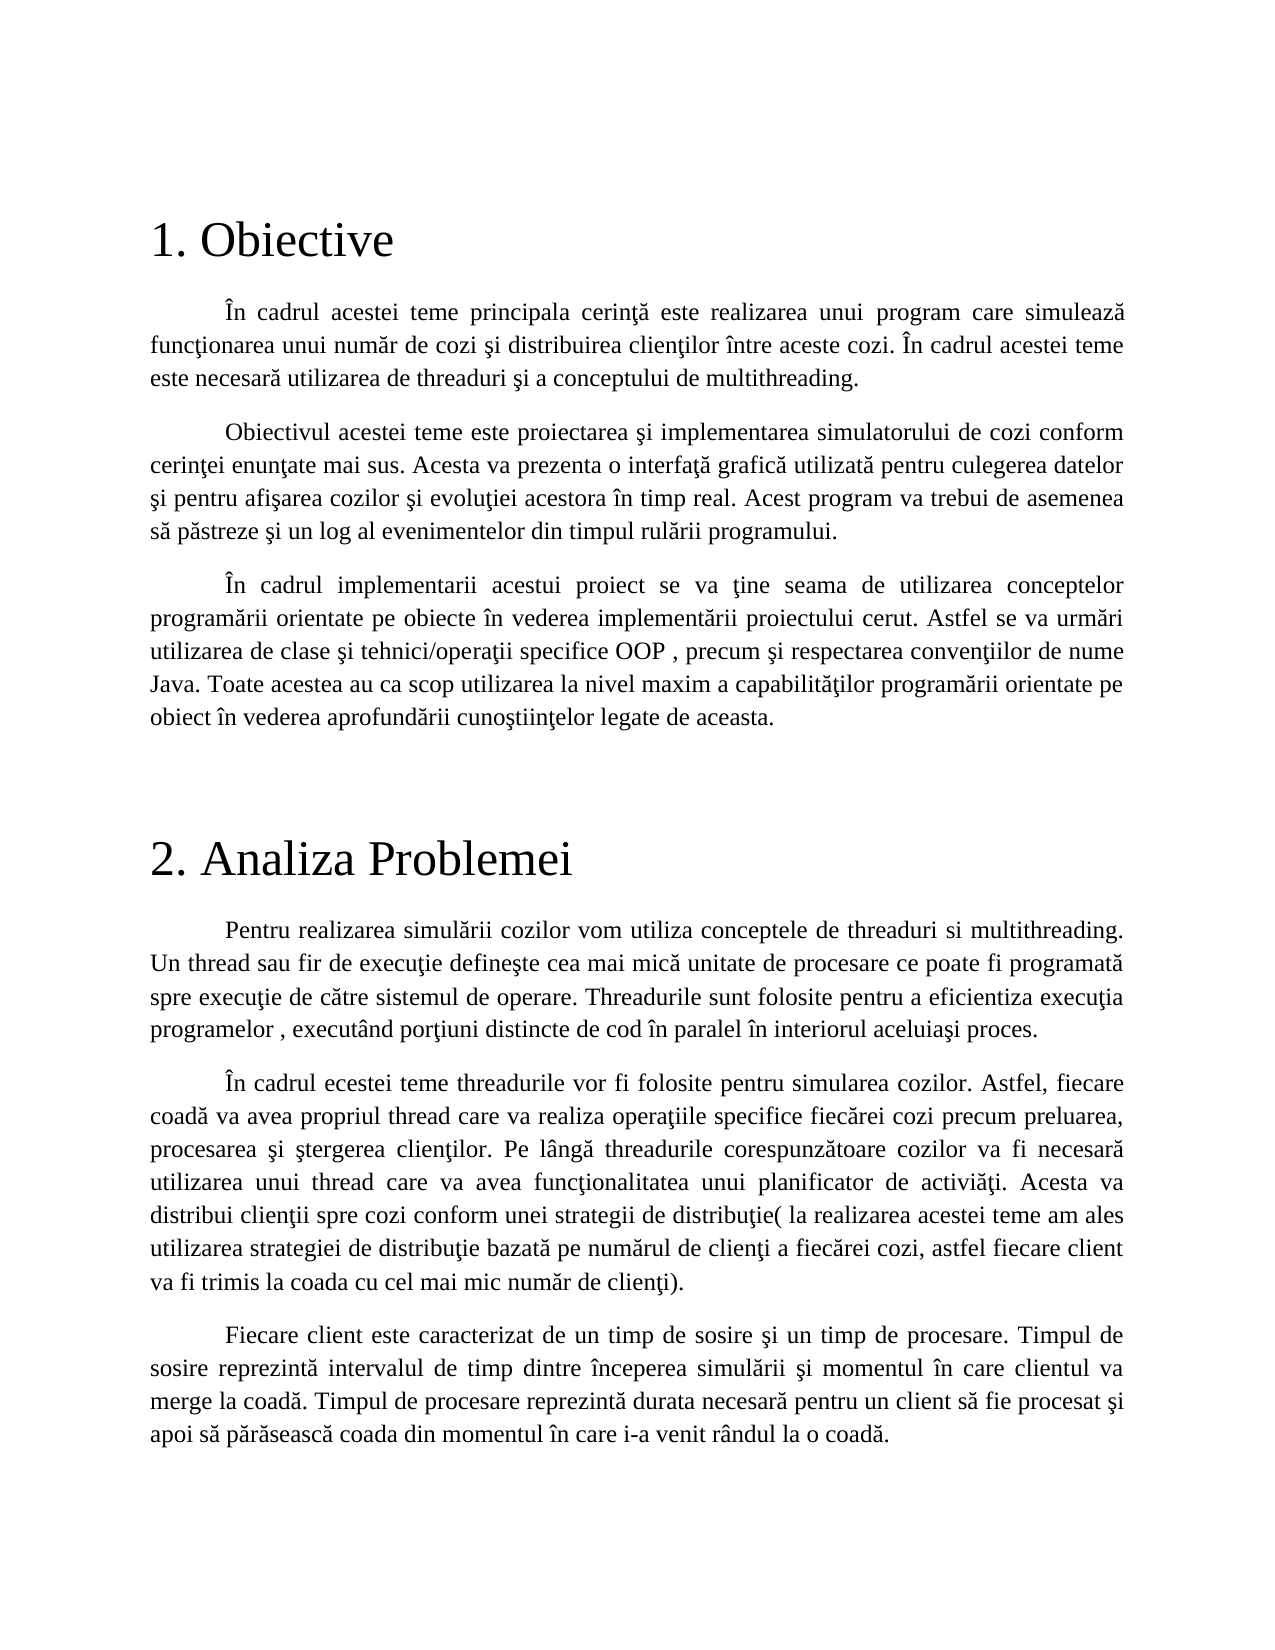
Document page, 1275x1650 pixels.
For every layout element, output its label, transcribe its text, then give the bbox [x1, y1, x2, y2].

text Fiecare client este caracterizat de un timp de sosire şi un timp de procesare. Timpul de sosire reprezintă intervalul de timp dintre începerea simulării şi momentul în care clientul va merge la coadă. Timpul de procesare reprezintă durata necesară pentru un client să fie procesat şi apoi să părăsească coada din momentul în care i-a venit rândul la o coadă. [150, 1320, 1125, 1448]
text 1. Obiective [150, 210, 1125, 267]
text 2. Analiza Problemei [150, 829, 1125, 886]
text În cadrul ecestei teme threadurile vor fi folosite pentru simularea cozilor. Astfel, fiecare coadă va avea propriul thread care va realiza operaţiile specifice fiecărei cozi precum preluarea, procesarea şi ştergerea clienţilor. Pe lângă threadurile corespunzătoare cozilor va fi necesară utilizarea unui thread care va avea funcţionalitatea unui planificator de activiăţi. Acesta va distribui clienţii spre cozi conform unei strategii de distribuţie( la realizarea acestei teme am ales utilizarea strategiei de distribuţie bazată pe numărul de clienţi a fiecărei cozi, astfel fiecare client va fi trimis la coada cu cel mai mic număr de clienţi). [150, 1068, 1125, 1295]
text În cadrul implementarii acestui proiect se va ţine seama de utilizarea conceptelor programării orientate pe obiecte în vederea implementării proiectului cerut. Astfel se va urmări utilizarea de clase şi tehnici/operaţii specifice OOP , precum şi respectarea convenţiilor de nume Java. Toate acestea au ca scop utilizarea la nivel maxim a capabilităţilor programării orientate pe obiect în vederea aprofundării cunoştiinţelor legate de aceasta. [150, 570, 1125, 731]
text Obiectivul acestei teme este proiectarea şi implementarea simulatorului de cozi conform cerinţei enunţate mai sus. Acesta va prezenta o interfaţă grafică utilizată pentru culegerea datelor şi pentru afişarea cozilor şi evoluţiei acestora în timp real. Acest program va trebui de asemenea să păstreze şi un log al evenimentelor din timpul rulării programului. [150, 417, 1125, 544]
text Pentru realizarea simulării cozilor vom utiliza conceptele de threaduri si multithreading. Un thread sau fir de execuţie defineşte cea mai mică unitate de procesare ce poate fi programată spre execuţie de către sistemul de operare. Threadurile sunt folosite pentru a eficientiza execuţia programelor , executând porţiuni distincte de cod în paralel în interiorul aceluiaşi proces. [150, 916, 1125, 1043]
text În cadrul acestei teme principala cerinţă este realizarea unui program care simulează funcţionarea unui număr de cozi şi distribuirea clienţilor între aceste cozi. În cadrul acestei teme este necesară utilizarea de threaduri şi a conceptului de multithreading. [150, 297, 1125, 392]
